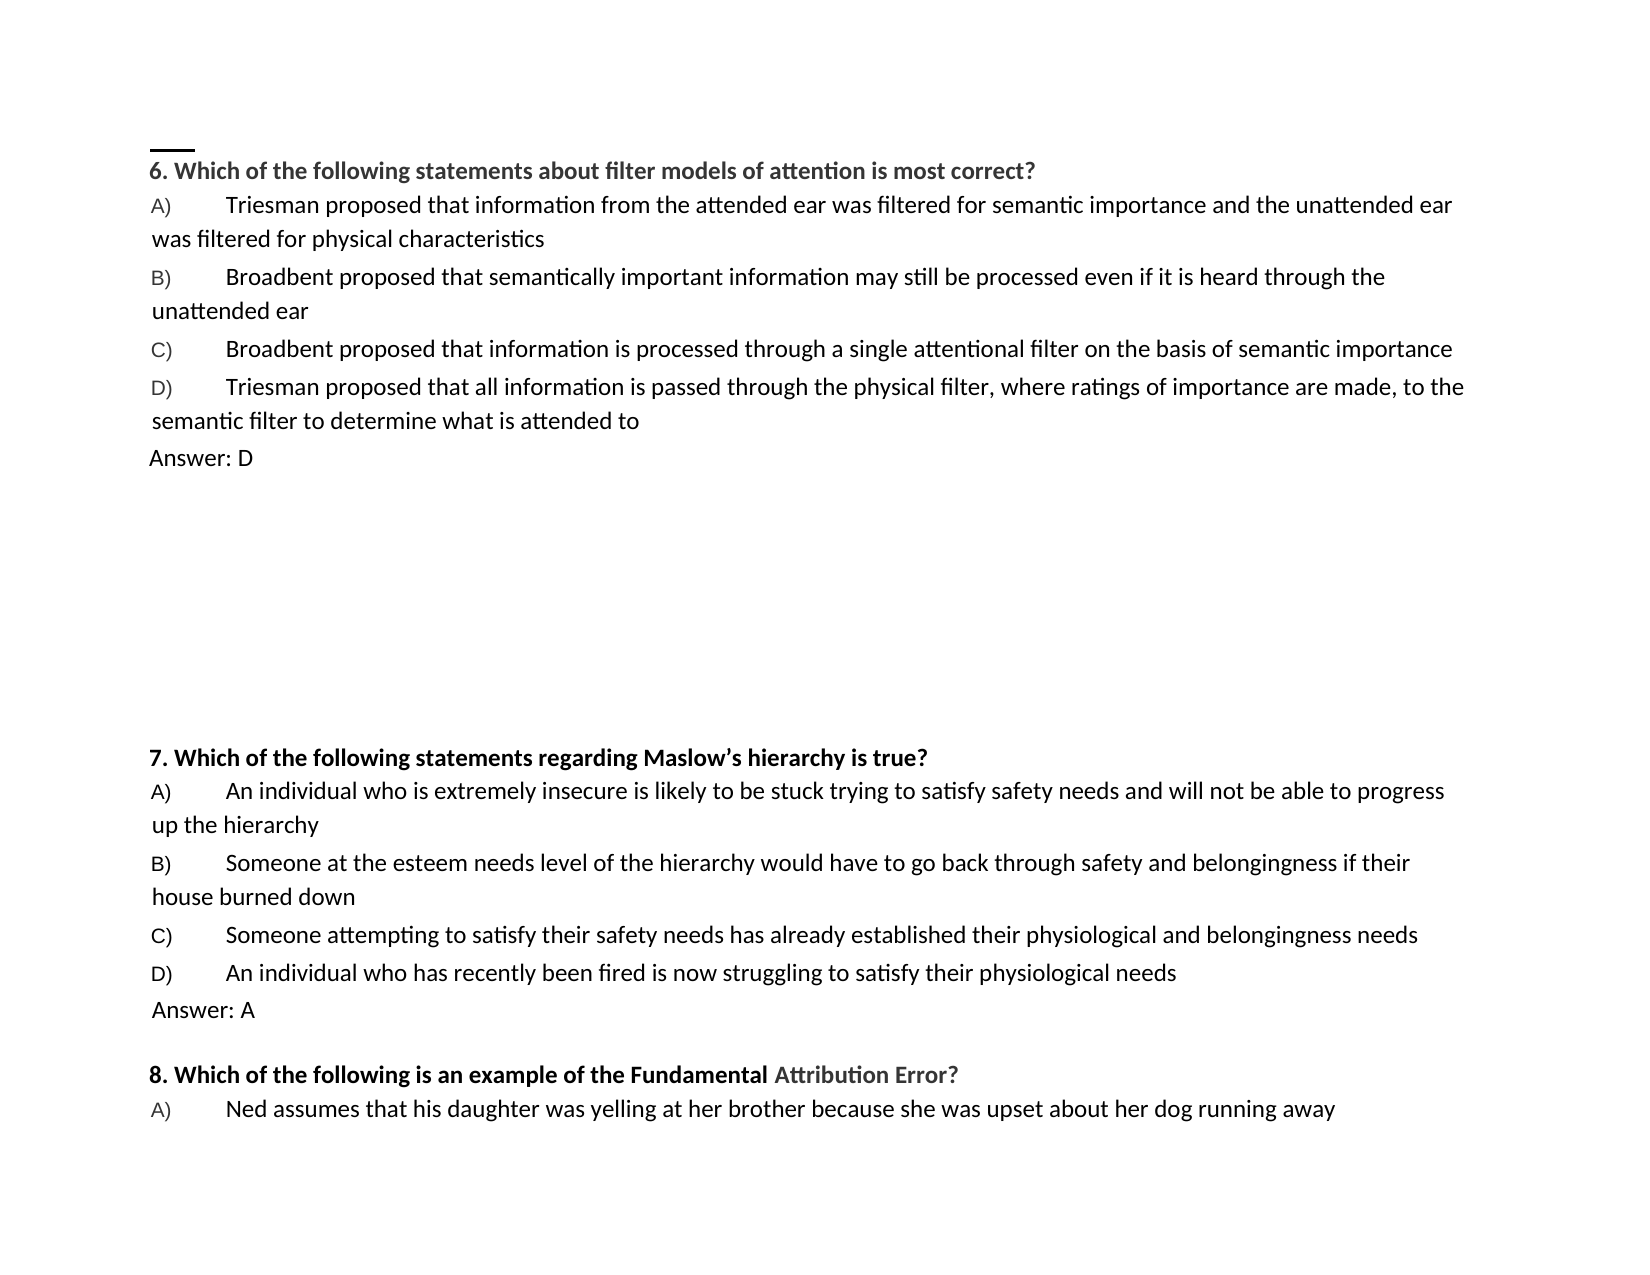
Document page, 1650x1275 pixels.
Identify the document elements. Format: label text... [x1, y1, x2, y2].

list Triesman proposed that information from the attended ear was filtered for semantic importance and the unattended ear was filtered for physical characteristics [151, 189, 1483, 254]
list Someone at the esteem needs level of the hierarchy would have to go back through safety and belongingness if their house burned down [151, 847, 1477, 912]
list An individual who has recently been fired is now struggling to satisfy their physiological needs [151, 957, 1477, 987]
list An individual who is extremely insecure is likely to be stuck trying to satisfy safety needs and will not be able to progress up the hierarchy [151, 776, 1477, 840]
text 7. Which of the following statements regarding Maslow’s hierarchy is true? [149, 742, 1502, 772]
list Broadbent proposed that information is processed through a single attentional filter on the basis of semantic importance [151, 333, 1483, 363]
text 6. Which of the following statements about filter models of attention is most correct? [149, 156, 1502, 186]
list Ned assumes that his daughter was yelling at her brother because she was upset about her dog running away [151, 1093, 1486, 1123]
list Someone attempting to satisfy their safety needs has already established their physiological and belongingness needs [151, 919, 1477, 950]
text Answer: A [152, 995, 1477, 1025]
list Triesman proposed that all information is passed through the physical filter, where ratings of importance are made, to the semantic filter to determine what is attended to [151, 371, 1483, 435]
text Answer: D [149, 442, 1499, 473]
list Broadbent proposed that semantically important information may still be processed even if it is heard through the unattended ear [151, 261, 1483, 326]
text 8. Which of the following is an example of the Fundamental Attribution Error? [149, 1059, 1502, 1090]
